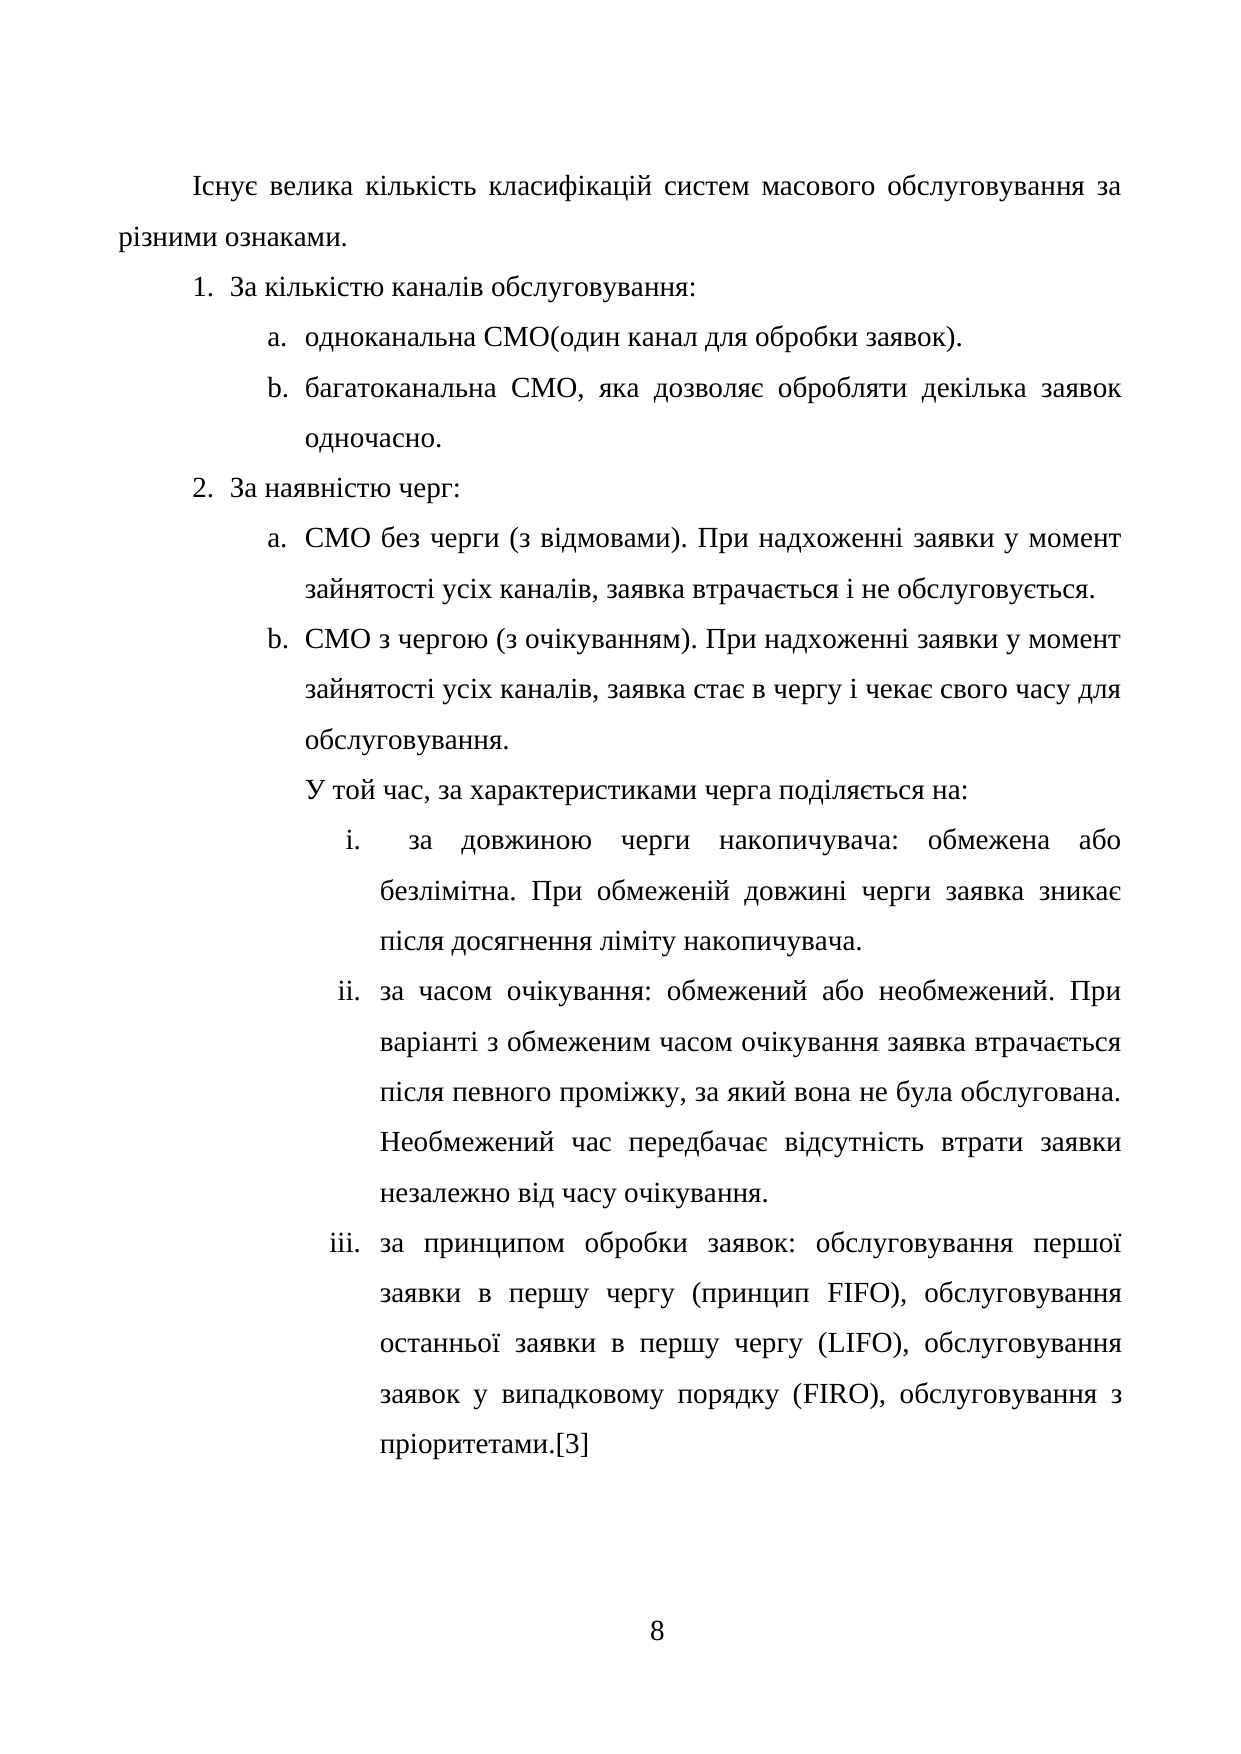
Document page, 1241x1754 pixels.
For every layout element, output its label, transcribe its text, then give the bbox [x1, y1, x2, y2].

list За кількістю каналів обслуговування: [192, 269, 1122, 303]
list одноканальна СМО(один канал для обробки заявок). [267, 319, 1122, 353]
text Існує велика кількість класифікацій систем масового обслуговування за різними ознаками. [118, 168, 1122, 252]
list За наявністю черг: [192, 470, 1122, 504]
list СМО без черги (з відмовами). При надхоженні заявки у момент зайнятості усіх каналів, заявка втрачається і не обслуговується. [267, 521, 1122, 604]
list за принципом обробки заявок: обслуговування першої заявки в першу чергу (принцип FIFO), обслуговування останньої заявки в першу чергу (LIFO), обслуговування заявок у випадковому порядку (FIRO), обслуговування з пріоритетами.[3] [361, 1225, 1122, 1460]
list за часом очікування: обмежений або необмежений. При варіанті з обмеженим часом очікування заявка втрачається після певного проміжку, за який вона не була обслугована. Необмежений час передбачає відсутність втрати заявки незалежно від часу очікування. [361, 973, 1122, 1208]
list СМО з чергою (з очікуванням). При надхоженні заявки у момент зайнятості усіх каналів, заявка стає в чергу і чекає свого часу для обслуговування. У той час, за характеристиками черга поділяється на: [267, 621, 1122, 806]
list за довжиною черги накопичувача: обмежена або безлімітна. При обмеженій довжині черги заявка зникає після досягнення ліміту накопичувача. [361, 822, 1122, 957]
list багатоканальна СМО, яка дозволяє обробляти декілька заявок одночасно. [267, 370, 1122, 453]
